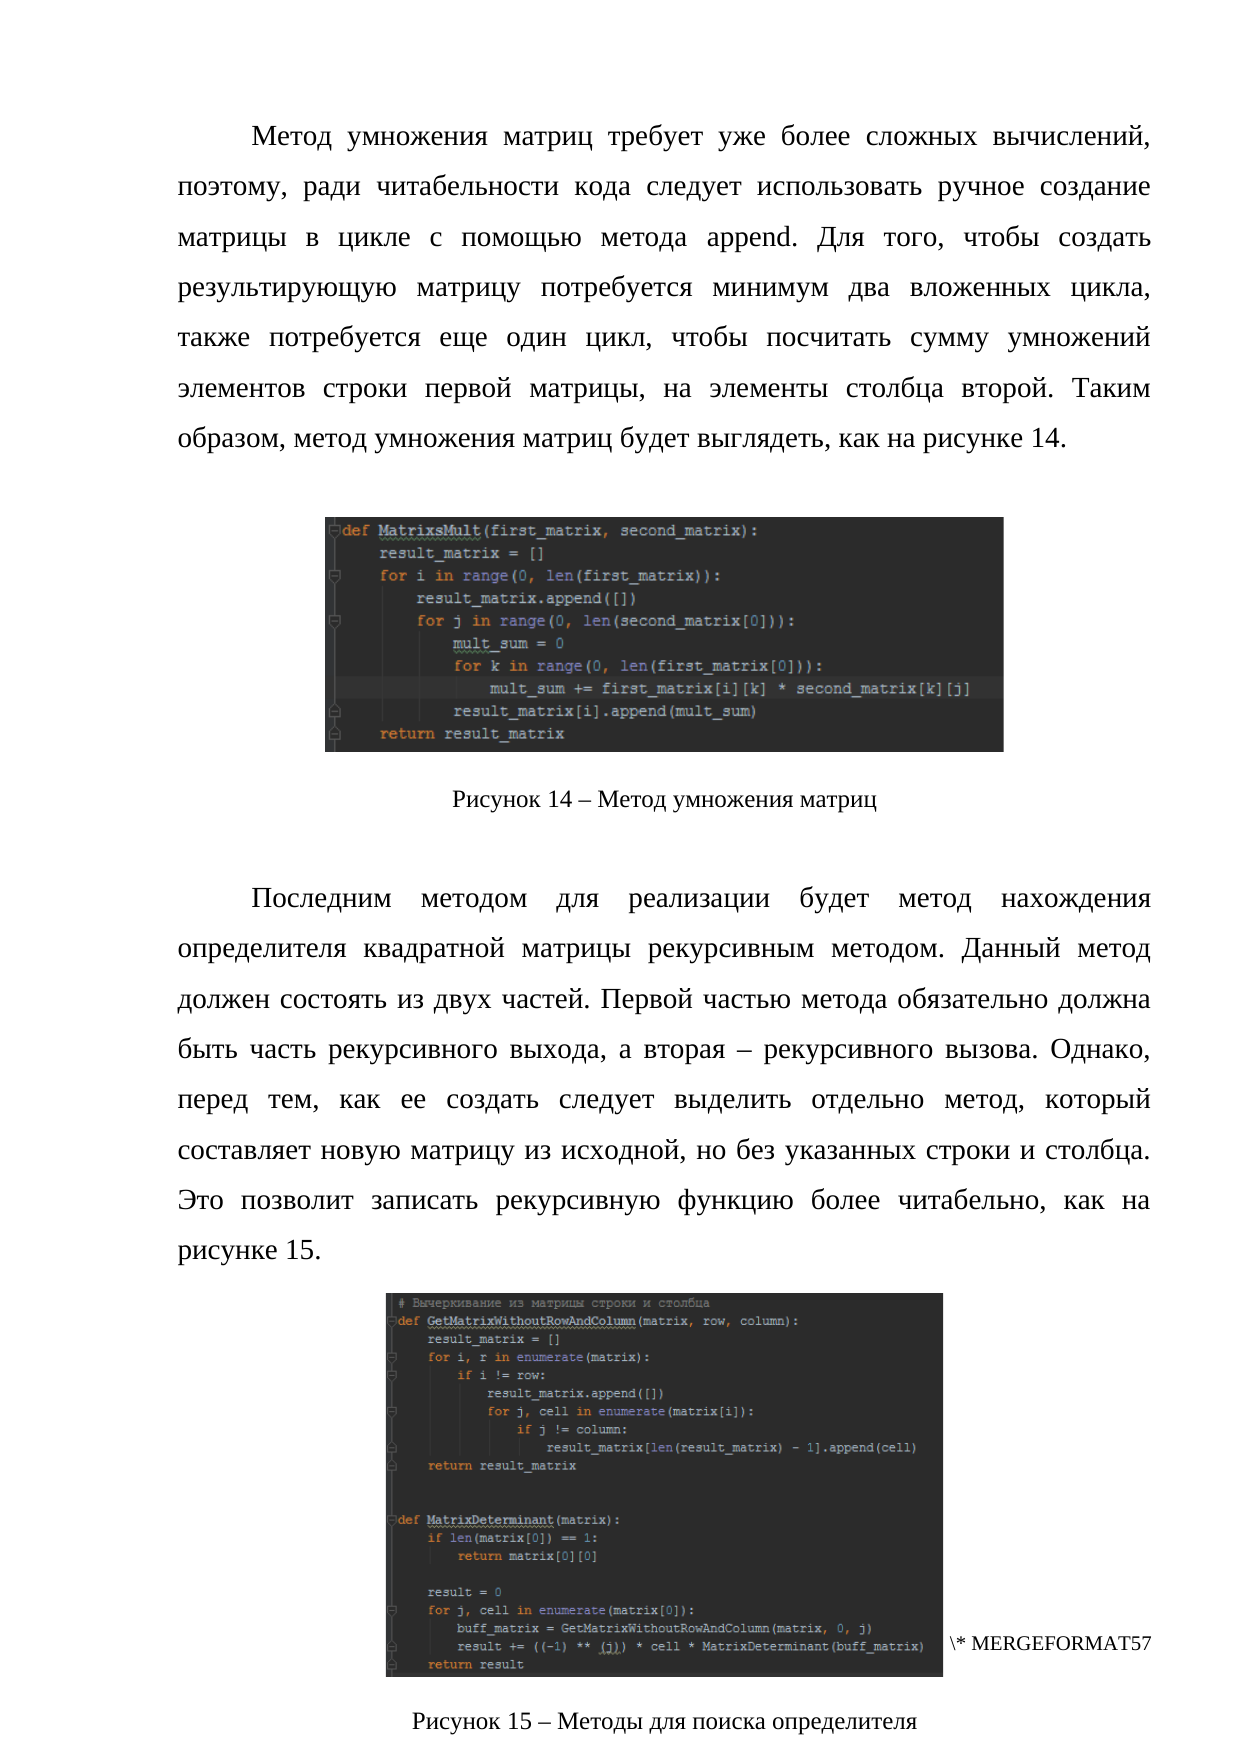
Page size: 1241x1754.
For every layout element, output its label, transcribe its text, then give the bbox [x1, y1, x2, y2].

text Последним методом для реализации будет метод нахождения определителя квадратной матрицы рекурсивным методом. Данный метод должен состоять из двух частей. Первой частью метода обязательно должна быть часть рекурсивного выхода, а вторая – рекурсивного вызова. Однако, перед тем, как ее создать следует выделить отдельно метод, который составляет новую матрицу из исходной, но без указанных строки и столбца. Это позволит записать рекурсивную функцию более читабельно, как на рисунке 15. [177, 880, 1152, 1266]
picture [385, 1293, 944, 1677]
picture [325, 517, 1004, 752]
text Метод умножения матриц требует уже более сложных вычислений, поэтому, ради читабельности кода следует использовать ручное создание матрицы в цикле с помощью метода append. Для того, чтобы создать результирующую матрицу потребуется минимум два вложенных цикла, также потребуется еще один цикл, чтобы посчитать сумму умножений элементов строки первой матрицы, на элементы столбца второй. Таким образом, метод умножения матриц будет выглядеть, как на рисунке 14. [177, 118, 1152, 453]
